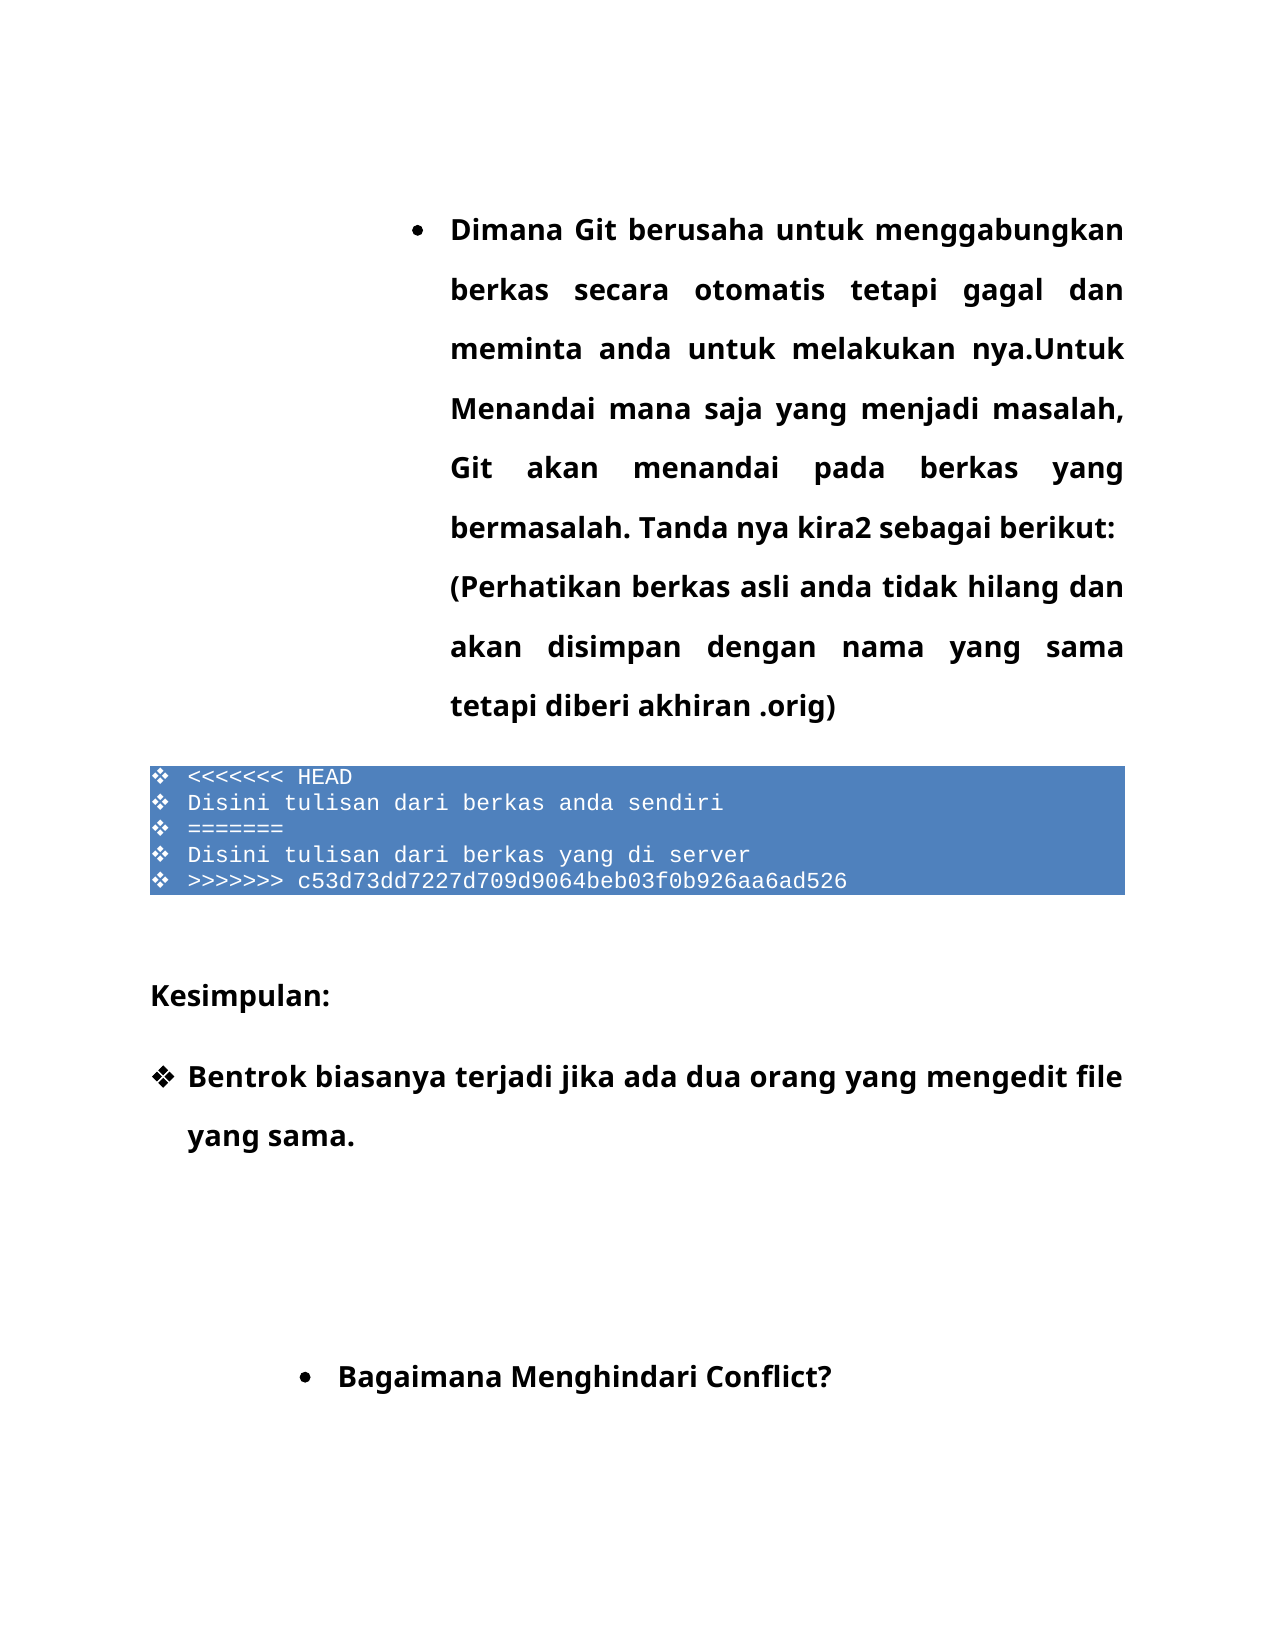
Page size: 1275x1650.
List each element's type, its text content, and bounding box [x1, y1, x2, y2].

text Kesimpulan: [150, 976, 1125, 1015]
list Disini tulisan dari berkas yang di server [150, 843, 1125, 869]
list >>>>>>> c53d73dd7227d709d9064beb03f0b926aa6ad526 [150, 869, 1125, 895]
list (Perhatikan berkas asli anda tidak hilang dan akan disimpan dengan nama yang sama tetapi diberi akhiran .orig) [450, 566, 1125, 725]
list Disini tulisan dari berkas anda sendiri [150, 792, 1125, 817]
list Bagaimana Menghindari Conflict? [300, 1356, 1125, 1396]
list Dimana Git berusaha untuk menggabungkan berkas secara otomatis tetapi gagal dan meminta anda untuk melakukan nya.Untuk Menandai mana saja yang menjadi masalah, Git akan menandai pada berkas yang bermasalah. Tanda nya kira2 sebagai berikut: [412, 209, 1125, 547]
list Bentrok biasanya terjadi jika ada dua orang yang mengedit file yang sama. [150, 1056, 1125, 1155]
list <<<<<<< HEAD [150, 766, 1125, 792]
list ======= [150, 817, 1125, 843]
